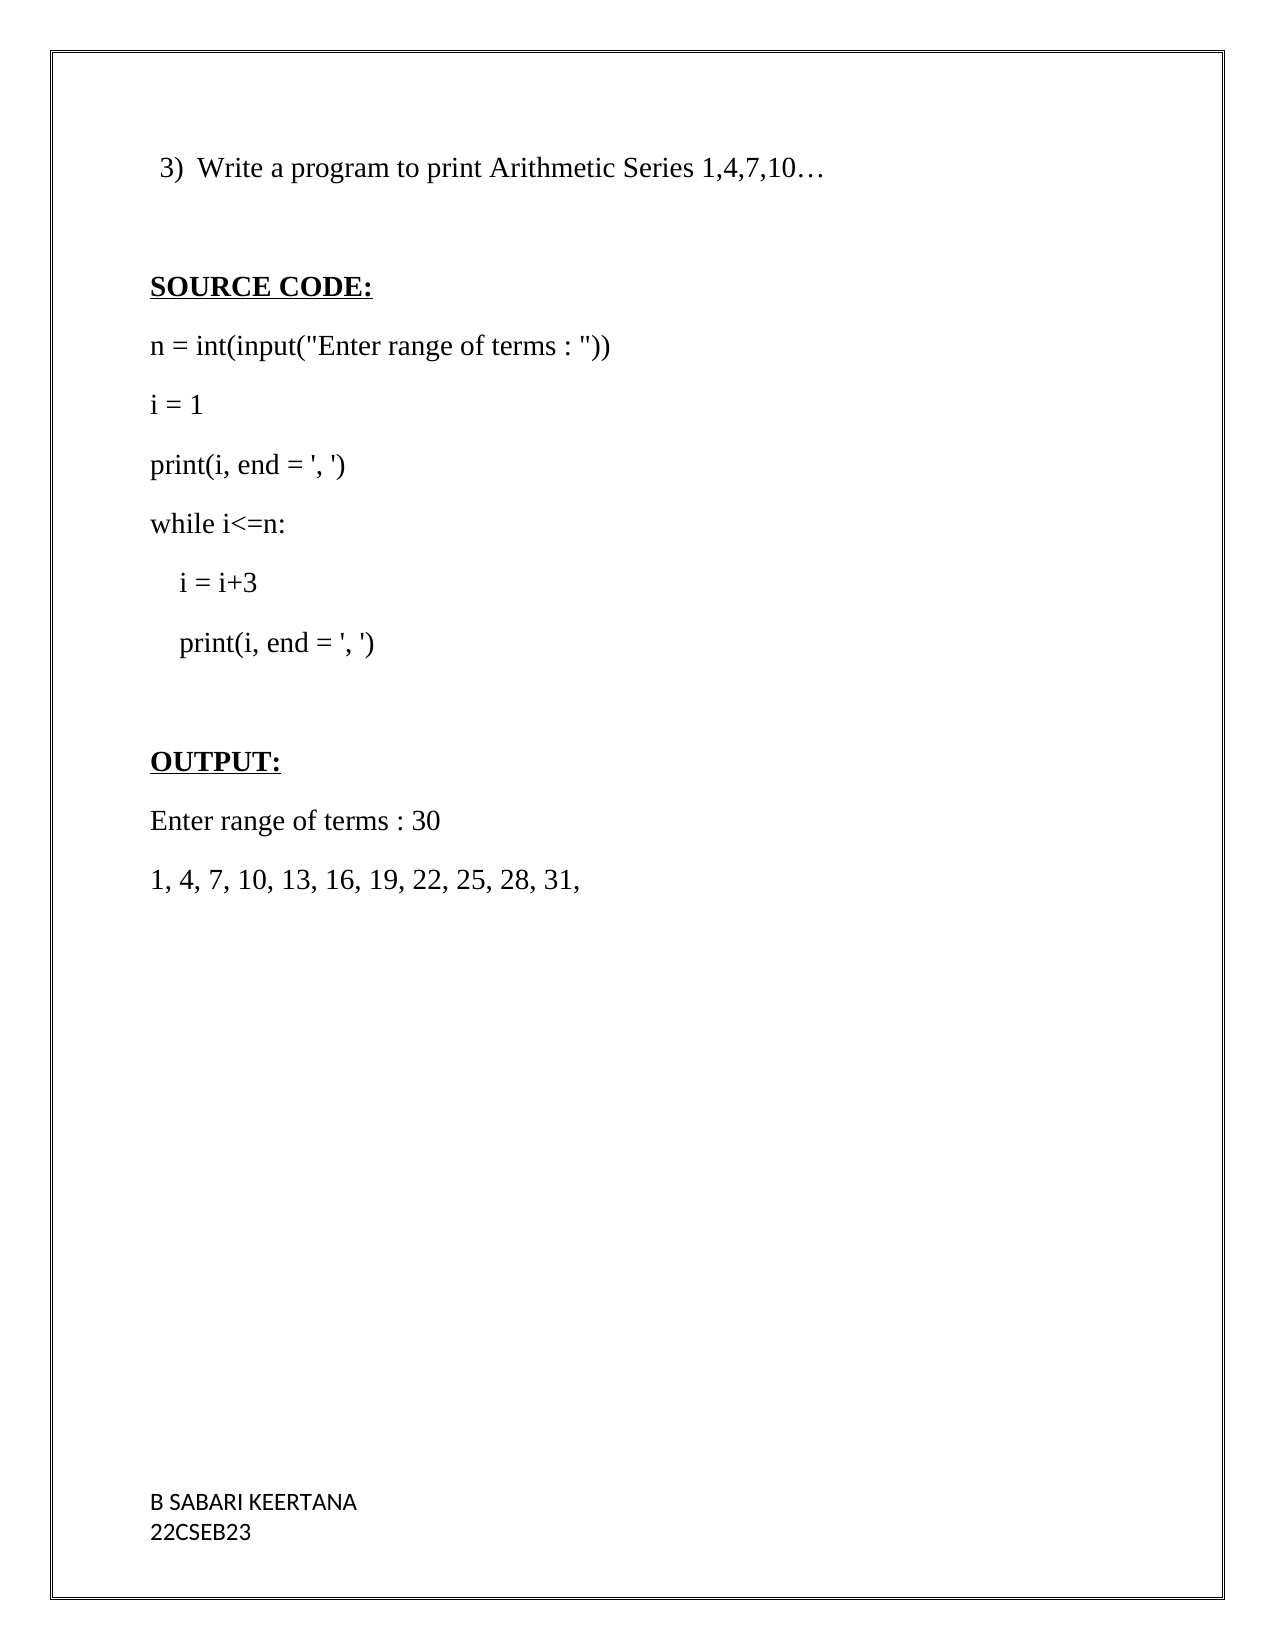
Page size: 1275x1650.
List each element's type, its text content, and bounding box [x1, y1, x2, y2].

text i = i+3 [150, 566, 1125, 599]
text SOURCE CODE: [150, 269, 1125, 302]
text n = int(input("Enter range of terms : ")) [150, 328, 1125, 362]
text print(i, end = ', ') [150, 447, 1125, 480]
text OUTPUT: [150, 744, 1125, 777]
text print(i, end = ', ') [150, 625, 1125, 658]
text while i<=n: [150, 506, 1125, 540]
text Enter range of terms : 30 [150, 803, 1125, 837]
list Write a program to print Arithmetic Series 1,4,7,10… [159, 150, 1125, 183]
text 1, 4, 7, 10, 13, 16, 19, 22, 25, 28, 31, [150, 862, 1125, 896]
text i = 1 [150, 387, 1125, 421]
